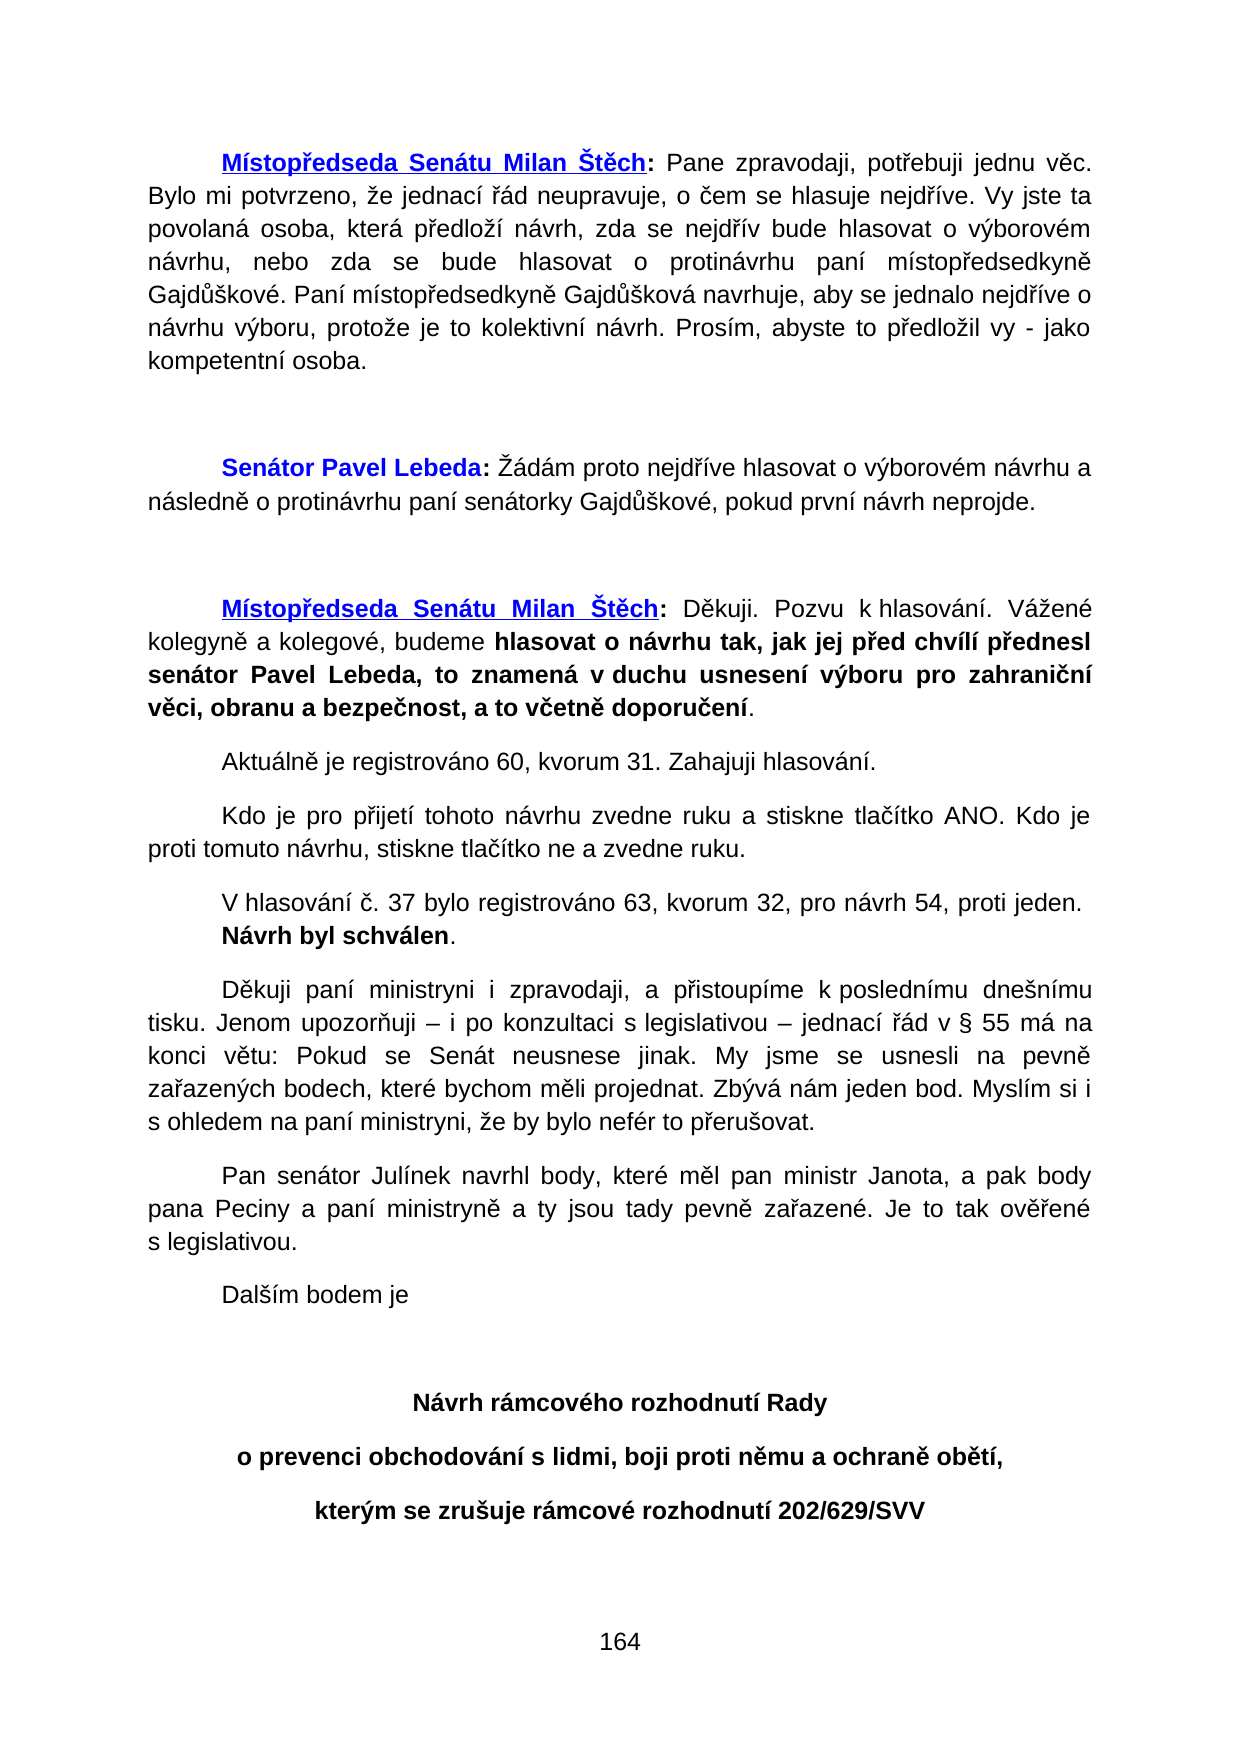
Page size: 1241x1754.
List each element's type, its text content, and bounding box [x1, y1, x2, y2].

text kterým se zrušuje rámcové rozhodnutí 202/629/SVV [148, 1496, 1093, 1525]
text Dalším bodem je [148, 1281, 1093, 1309]
text Pan senátor Julínek navrhl body, které měl pan ministr Janota, a pak body pana Peciny a paní ministryně a ty jsou tady pevně zařazené. Je to tak ověřené s legislativou. [148, 1161, 1093, 1255]
text Děkuji paní ministryni i zpravodaji, a přistoupíme k poslednímu dnešnímu tisku. Jenom upozorňuji – i po konzultaci s legislativou – jednací řád v § 55 má na konci větu: Pokud se Senát neusnese jinak. My jsme se usnesli na pevně zařazených bodech, které bychom měli projednat. Zbývá nám jeden bod. Myslím si i s ohledem na paní ministryni, že by bylo nefér to přerušovat. [148, 975, 1093, 1136]
text Senátor Pavel Lebeda: Žádám proto nejdříve hlasovat o výborovém návrhu a následně o protinávrhu paní senátorky Gajdůškové, pokud první návrh neprojde. [148, 453, 1093, 515]
text Místopředseda Senátu Milan Štěch: Pane zpravodaji, potřebuji jednu věc. Bylo mi potvrzeno, že jednací řád neupravuje, o čem se hlasuje nejdříve. Vy jste ta povolaná osoba, která předloží návrh, zda se nejdřív bude hlasovat o výborovém návrhu, nebo zda se bude hlasovat o protinávrhu paní místopředsedkyně Gajdůškové. Paní místopředsedkyně Gajdůšková navrhuje, aby se jednalo nejdříve o návrhu výboru, protože je to kolektivní návrh. Prosím, abyste to předložil vy - jako kompetentní osoba. [148, 148, 1093, 374]
text V hlasování č. 37 bylo registrováno 63, kvorum 32, pro návrh 54, proti jeden. Návrh byl schválen. [148, 888, 1093, 949]
text Aktuálně je registrováno 60, kvorum 31. Zahajuji hlasování. [148, 747, 1093, 776]
text Kdo je pro přijetí tohoto návrhu zvedne ruku a stiskne tlačítko ANO. Kdo je proti tomuto návrhu, stiskne tlačítko ne a zvedne ruku. [148, 801, 1093, 863]
text o prevenci obchodování s lidmi, boji proti němu a ochraně obětí, [148, 1442, 1093, 1471]
text Návrh rámcového rozhodnutí Rady [148, 1388, 1093, 1417]
text Místopředseda Senátu Milan Štěch: Děkuji. Pozvu k hlasování. Vážené kolegyně a kolegové, budeme hlasovat o návrhu tak, jak jej před chvílí přednesl senátor Pavel Lebeda, to znamená v duchu usnesení výboru pro zahraniční věci, obranu a bezpečnost, a to včetně doporučení. [148, 594, 1093, 722]
